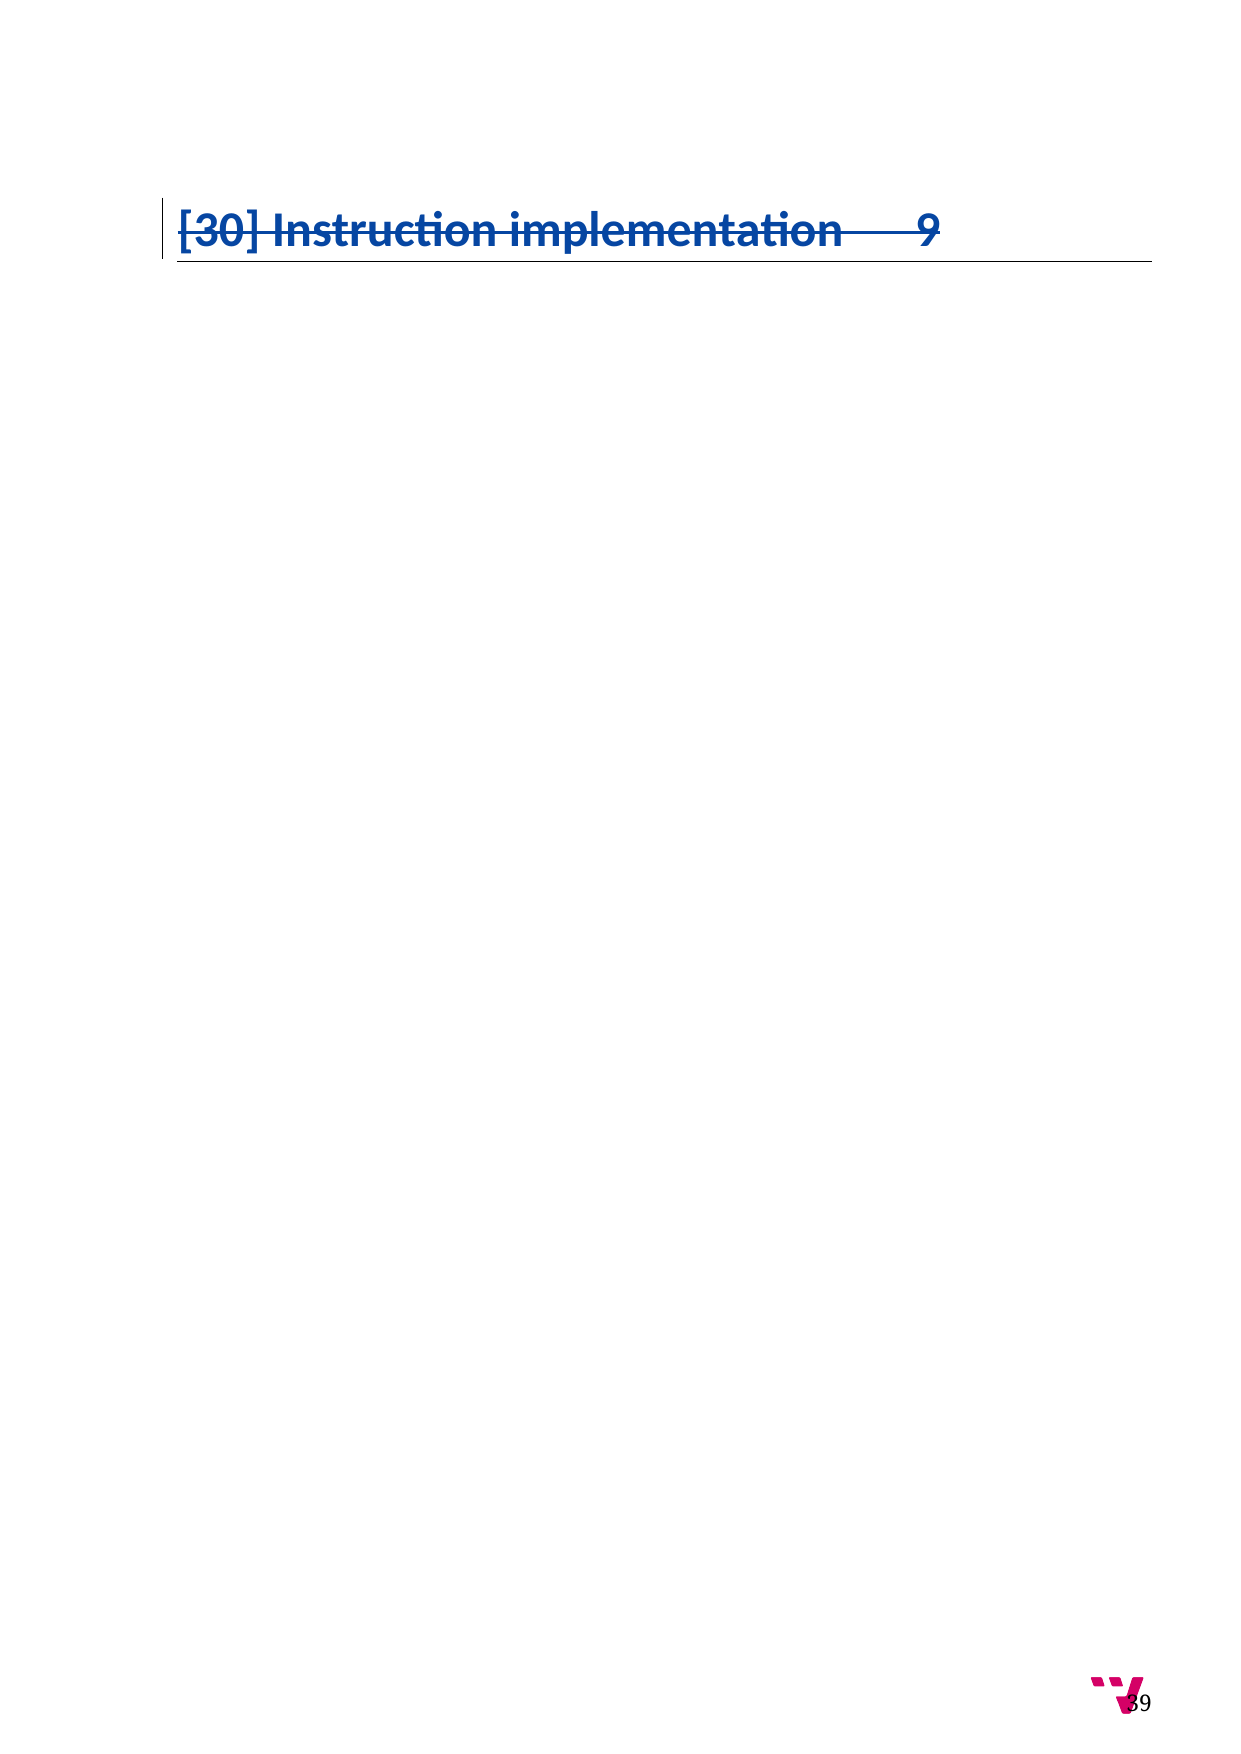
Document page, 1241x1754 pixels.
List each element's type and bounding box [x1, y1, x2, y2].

picture [1090, 1677, 1144, 1715]
